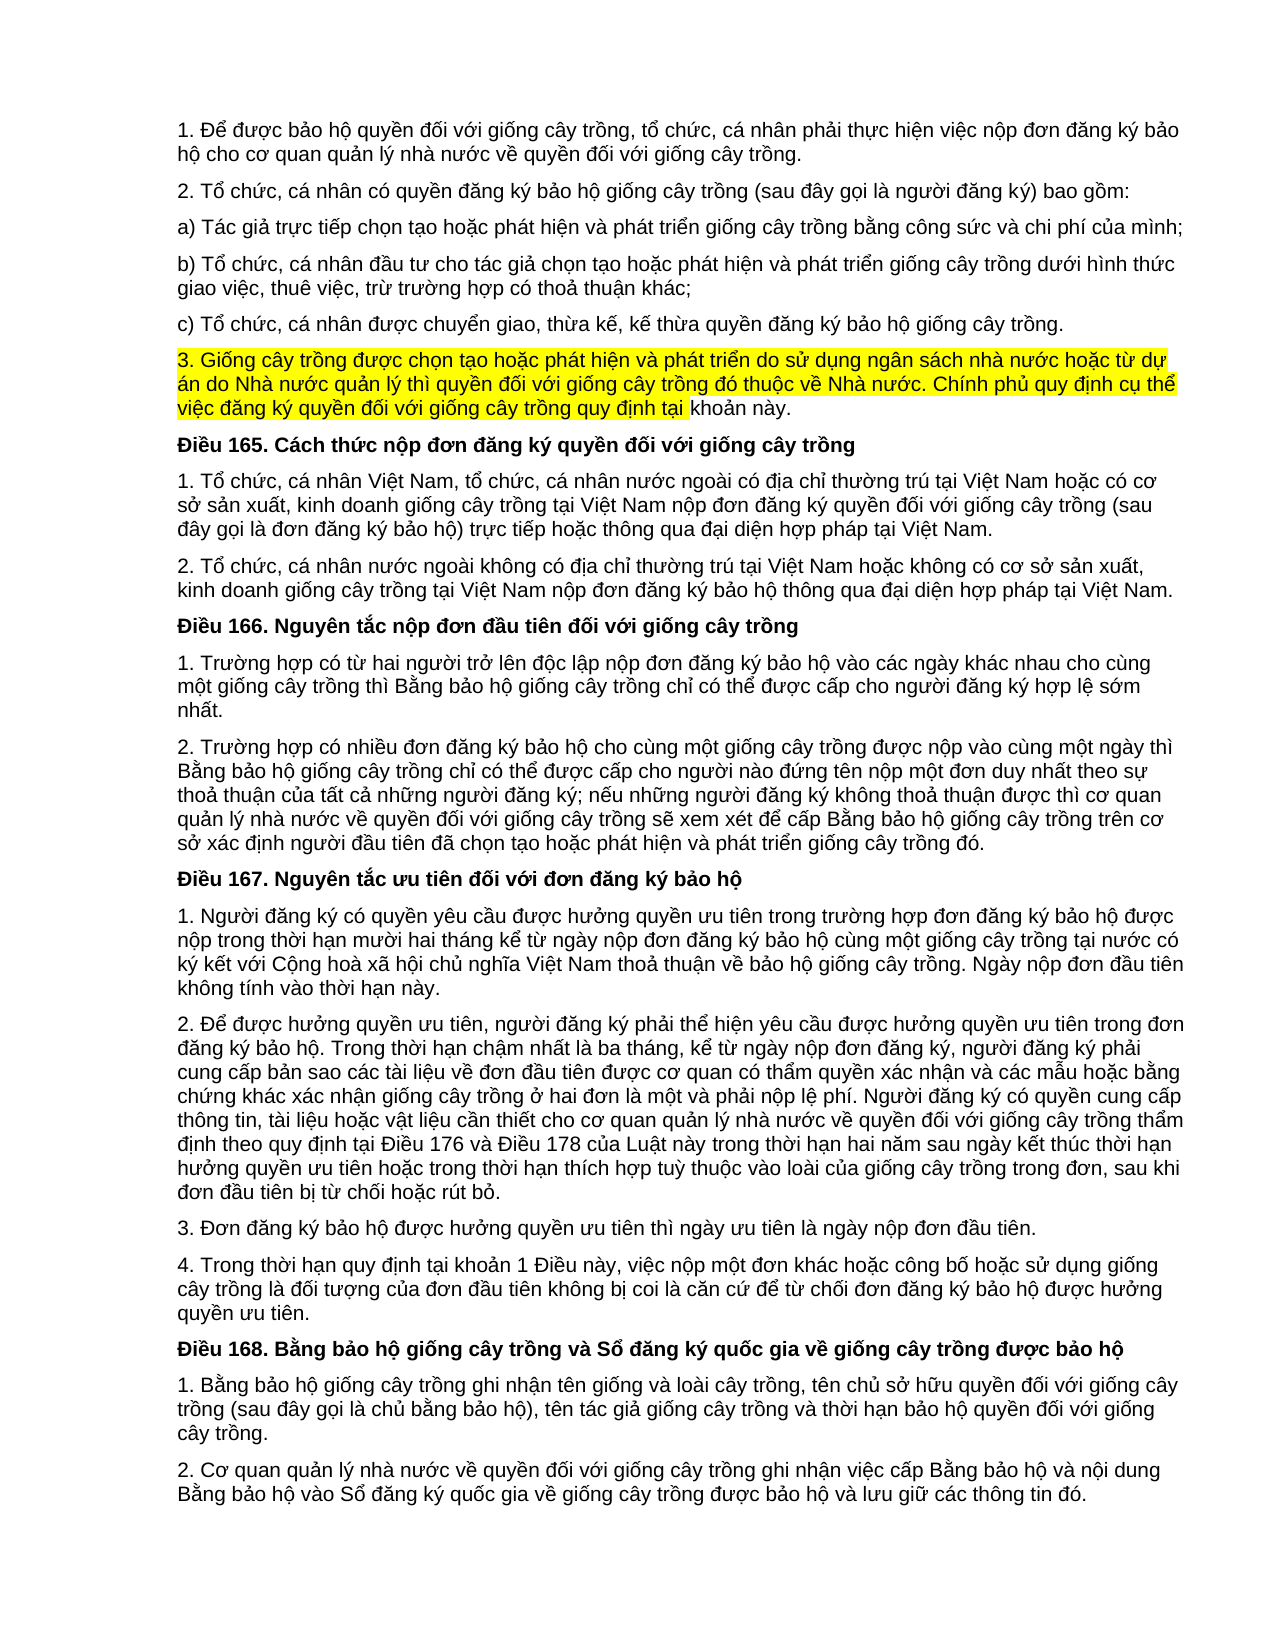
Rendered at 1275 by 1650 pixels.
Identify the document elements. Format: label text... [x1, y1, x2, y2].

text 2. Trường hợp có nhiều đơn đăng ký bảo hộ cho cùng một giống cây trồng được nộp vào cùng một ngày thì Bằng bảo hộ giống cây trồng chỉ có thể được cấp cho người nào đứng tên nộp một đơn duy nhất theo sự thoả thuận của tất cả những người đăng ký; nếu những người đăng ký không thoả thuận được thì cơ quan quản lý nhà nước về quyền đối với giống cây trồng sẽ xem xét để cấp Bằng bảo hộ giống cây trồng trên cơ sở xác định người đầu tiên đã chọn tạo hoặc phát hiện và phát triển giống cây trồng đó. [177, 735, 1186, 854]
text 2. Tổ chức, cá nhân có quyền đăng ký bảo hộ giống cây trồng (sau đây gọi là người đăng ký) bao gồm: [177, 178, 1186, 202]
text c) Tổ chức, cá nhân được chuyển giao, thừa kế, kế thừa quyền đăng ký bảo hộ giống cây trồng. [177, 312, 1186, 336]
text 2. Tổ chức, cá nhân nước ngoài không có địa chỉ thường trú tại Việt Nam hoặc không có cơ sở sản xuất, kinh doanh giống cây trồng tại Việt Nam nộp đơn đăng ký bảo hộ thông qua đại diện hợp pháp tại Việt Nam. [177, 553, 1186, 601]
text Điều 168. Bằng bảo hộ giống cây trồng và Sổ đăng ký quốc gia về giống cây trồng được bảo hộ [177, 1337, 1186, 1361]
text Điều 165. Cách thức nộp đơn đăng ký quyền đối với giống cây trồng [177, 433, 1186, 457]
text 3. Đơn đăng ký bảo hộ được hưởng quyền ưu tiên thì ngày ưu tiên là ngày nộp đơn đầu tiên. [177, 1216, 1186, 1240]
text Điều 167. Nguyên tắc ưu tiên đối với đơn đăng ký bảo hộ [177, 867, 1186, 891]
text Điều 166. Nguyên tắc nộp đơn đầu tiên đối với giống cây trồng [177, 614, 1186, 638]
text 1. Người đăng ký có quyền yêu cầu được hưởng quyền ưu tiên trong trường hợp đơn đăng ký bảo hộ được nộp trong thời hạn mười hai tháng kể từ ngày nộp đơn đăng ký bảo hộ cùng một giống cây trồng tại nước có ký kết với Cộng hoà xã hội chủ nghĩa Việt Nam thoả thuận về bảo hộ giống cây trồng. Ngày nộp đơn đầu tiên không tính vào thời hạn này. [177, 903, 1186, 999]
text 1. Tổ chức, cá nhân Việt Nam, tổ chức, cá nhân nước ngoài có địa chỉ thường trú tại Việt Nam hoặc có cơ sở sản xuất, kinh doanh giống cây trồng tại Việt Nam nộp đơn đăng ký quyền đối với giống cây trồng (sau đây gọi là đơn đăng ký bảo hộ) trực tiếp hoặc thông qua đại diện hợp pháp tại Việt Nam. [177, 469, 1186, 541]
text 1. Trường hợp có từ hai người trở lên độc lập nộp đơn đăng ký bảo hộ vào các ngày khác nhau cho cùng một giống cây trồng thì Bằng bảo hộ giống cây trồng chỉ có thể được cấp cho người đăng ký hợp lệ sớm nhất. [177, 650, 1186, 722]
text 1. Để được bảo hộ quyền đối với giống cây trồng, tổ chức, cá nhân phải thực hiện việc nộp đơn đăng ký bảo hộ cho cơ quan quản lý nhà nước về quyền đối với giống cây trồng. [177, 118, 1186, 166]
text 4. Trong thời hạn quy định tại khoản 1 Điều này, việc nộp một đơn khác hoặc công bố hoặc sử dụng giống cây trồng là đối tượng của đơn đầu tiên không bị coi là căn cứ để từ chối đơn đăng ký bảo hộ được hưởng quyền ưu tiên. [177, 1252, 1186, 1324]
text 2. Cơ quan quản lý nhà nước về quyền đối với giống cây trồng ghi nhận việc cấp Bằng bảo hộ và nội dung Bằng bảo hộ vào Sổ đăng ký quốc gia về giống cây trồng được bảo hộ và lưu giữ các thông tin đó. [177, 1458, 1186, 1506]
text b) Tổ chức, cá nhân đầu tư cho tác giả chọn tạo hoặc phát hiện và phát triển giống cây trồng dưới hình thức giao việc, thuê việc, trừ trường hợp có thoả thuận khác; [177, 251, 1186, 299]
text 3. Giống cây trồng được chọn tạo hoặc phát hiện và phát triển do sử dụng ngân sách nhà nước hoặc từ dự án do Nhà nước quản lý thì quyền đối với giống cây trồng đó thuộc về Nhà nước. Chính phủ quy định cụ thể việc đăng ký quyền đối với giống cây trồng quy định tại khoản này. [690, 348, 1186, 420]
text a) Tác giả trực tiếp chọn tạo hoặc phát hiện và phát triển giống cây trồng bằng công sức và chi phí của mình; [177, 215, 1186, 239]
text 2. Để được hưởng quyền ưu tiên, người đăng ký phải thể hiện yêu cầu được hưởng quyền ưu tiên trong đơn đăng ký bảo hộ. Trong thời hạn chậm nhất là ba tháng, kể từ ngày nộp đơn đăng ký, người đăng ký phải cung cấp bản sao các tài liệu về đơn đầu tiên được cơ quan có thẩm quyền xác nhận và các mẫu hoặc bằng chứng khác xác nhận giống cây trồng ở hai đơn là một và phải nộp lệ phí. Người đăng ký có quyền cung cấp thông tin, tài liệu hoặc vật liệu cần thiết cho cơ quan quản lý nhà nước về quyền đối với giống cây trồng thẩm định theo quy định tại Điều 176 và Điều 178 của Luật này trong thời hạn hai năm sau ngày kết thúc thời hạn hưởng quyền ưu tiên hoặc trong thời hạn thích hợp tuỳ thuộc vào loài của giống cây trồng trong đơn, sau khi đơn đầu tiên bị từ chối hoặc rút bỏ. [177, 1012, 1186, 1203]
text 1. Bằng bảo hộ giống cây trồng ghi nhận tên giống và loài cây trồng, tên chủ sở hữu quyền đối với giống cây trồng (sau đây gọi là chủ bằng bảo hộ), tên tác giả giống cây trồng và thời hạn bảo hộ quyền đối với giống cây trồng. [177, 1373, 1186, 1445]
